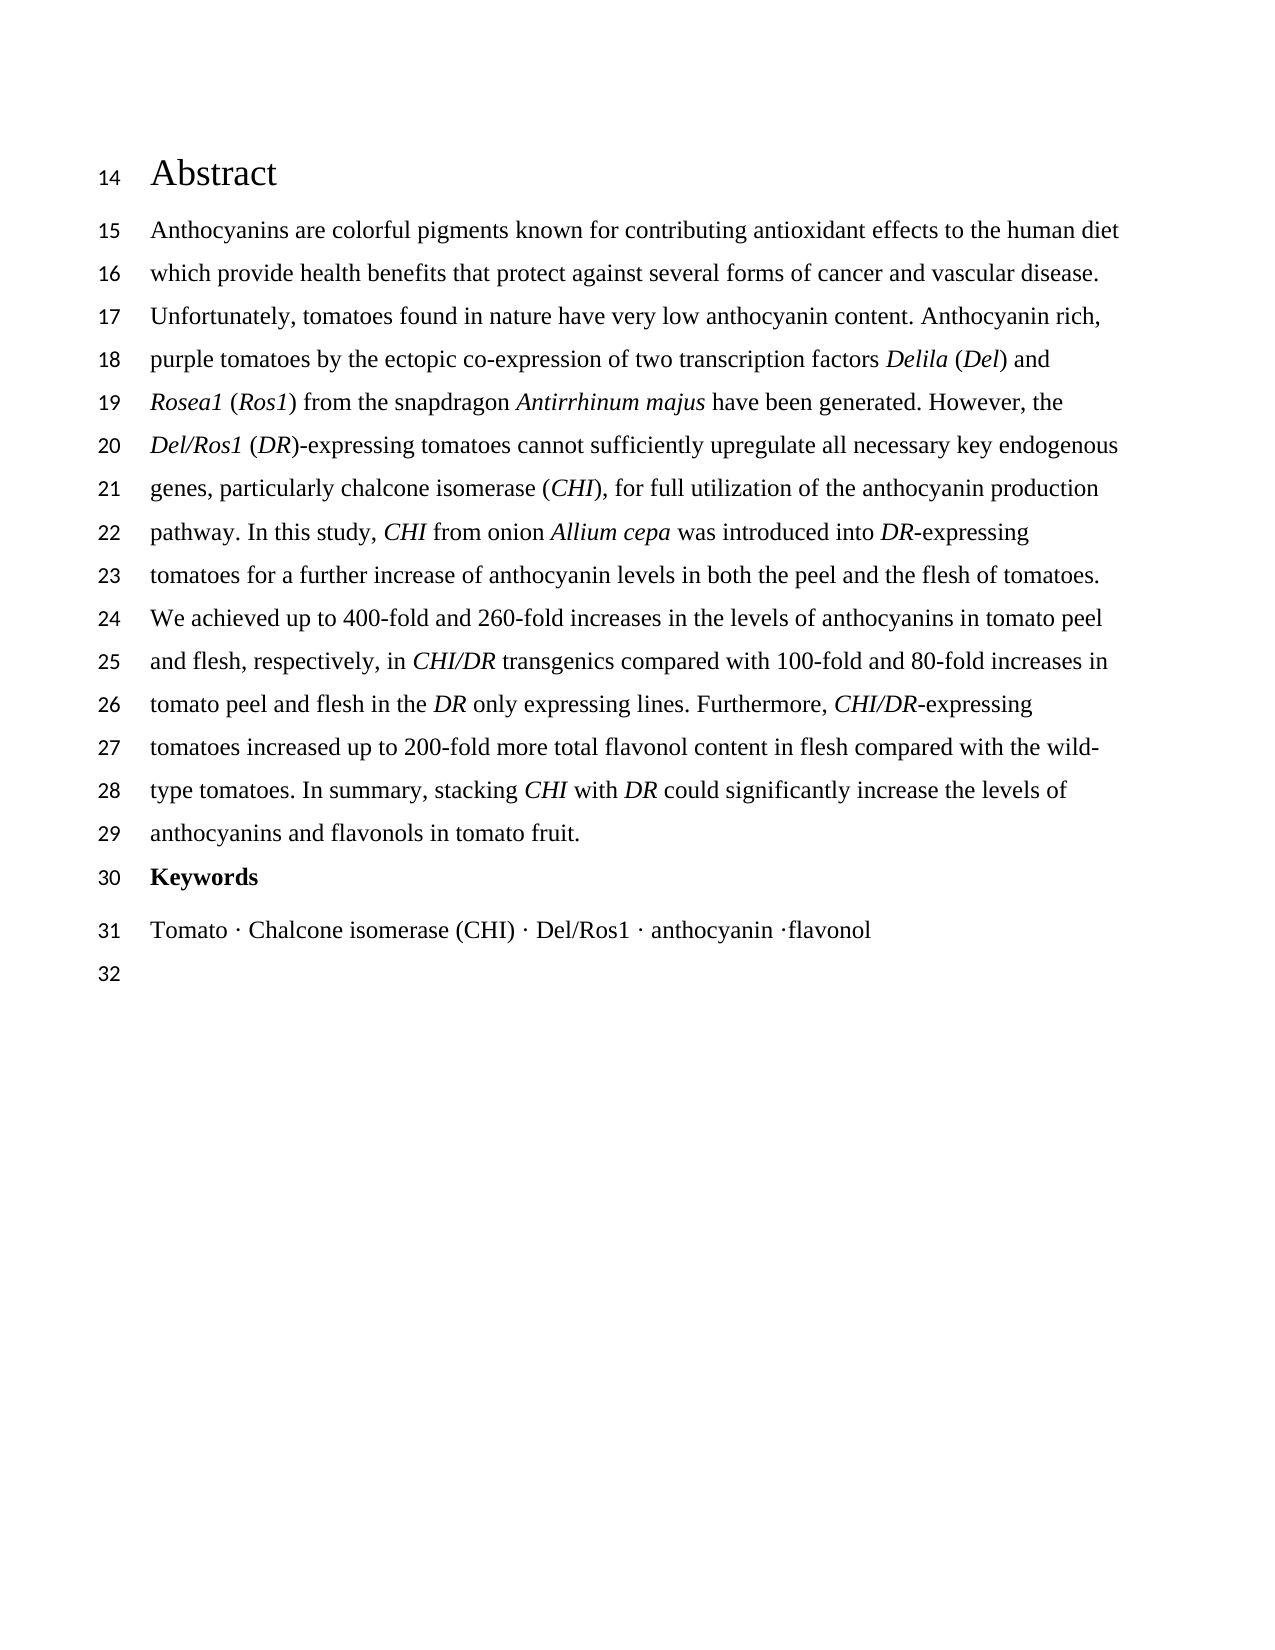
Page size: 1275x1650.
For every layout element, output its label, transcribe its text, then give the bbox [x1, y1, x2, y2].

text Anthocyanins are colorful pigments known for contributing antioxidant effects to the human diet which provide health benefits that protect against several forms of cancer and vascular disease. Unfortunately, tomatoes found in nature have very low anthocyanin content. Anthocyanin rich, purple tomatoes by the ectopic co-expression of two transcription factors Delila (Del) and Rosea1 (Ros1) from the snapdragon Antirrhinum majus have been generated. However, the Del/Ros1 (DR)-expressing tomatoes cannot sufficiently upregulate all necessary key endogenous genes, particularly chalcone isomerase (CHI), for full utilization of the anthocyanin production pathway. In this study, CHI from onion Allium cepa was introduced into DR-expressing tomatoes for a further increase of anthocyanin levels in both the peel and the flesh of tomatoes. We achieved up to 400-fold and 260-fold increases in the levels of anthocyanins in tomato peel and flesh, respectively, in CHI/DR transgenics compared with 100-fold and 80-fold increases in tomato peel and flesh in the DR only expressing lines. Furthermore, CHI/DR-expressing tomatoes increased up to 200-fold more total flavonol content in flesh compared with the wild-type tomatoes. In summary, stacking CHI with DR could significantly increase the levels of anthocyanins and flavonols in tomato fruit. [150, 215, 1125, 847]
text Tomato · Chalcone isomerase (CHI) · Del/Ros1 · anthocyanin ·flavonol [150, 915, 1125, 944]
text Abstract [150, 150, 1125, 193]
text Keywords [150, 862, 1125, 890]
